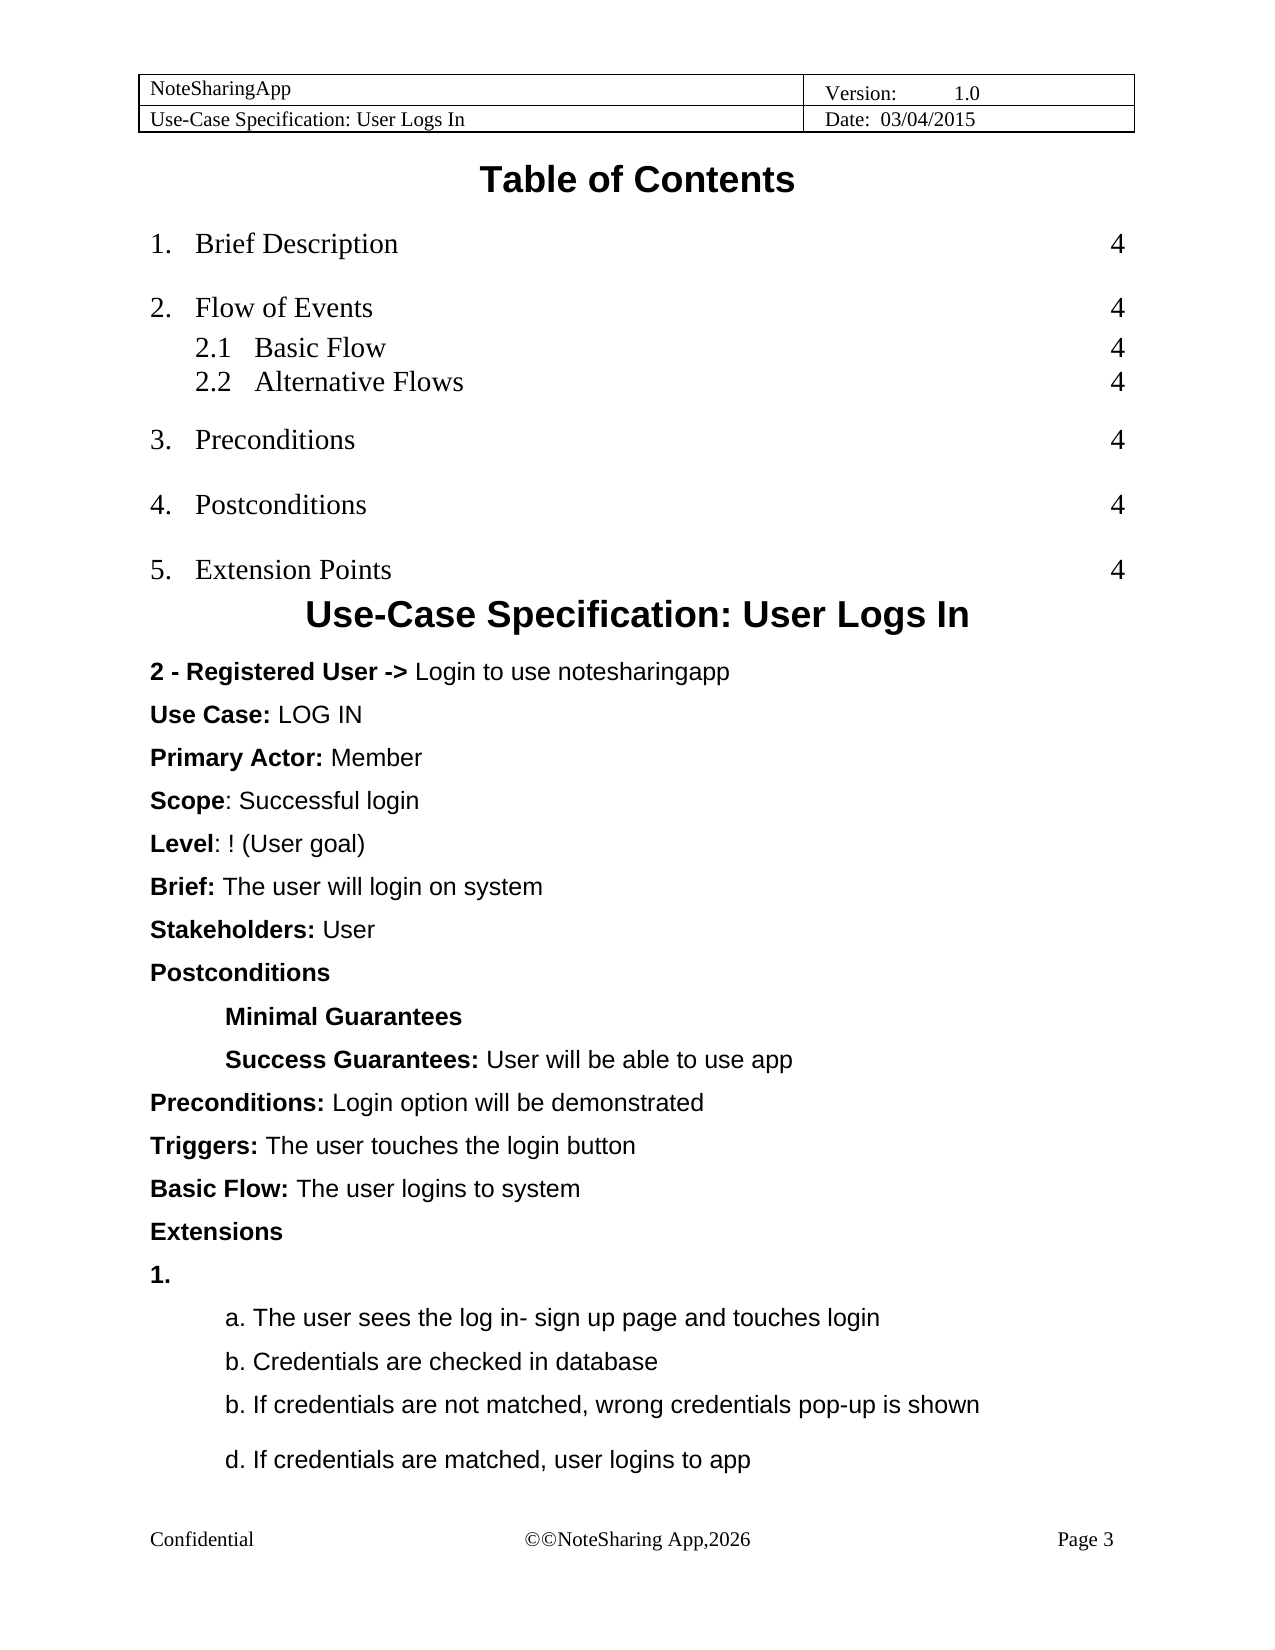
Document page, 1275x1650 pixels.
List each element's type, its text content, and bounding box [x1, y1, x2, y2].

text 2. Flow of Events 4 [150, 291, 1050, 324]
text 2 - Registered User -> Login to use notesharingapp [150, 656, 1125, 685]
text Use Case: LOG IN [150, 699, 1125, 728]
text Minimal Guarantees [150, 1001, 1125, 1030]
subtitle d. If credentials are matched, user logins to app [225, 1445, 1125, 1474]
text Scope: Successful login [150, 786, 1125, 814]
title Use-Case Specification: User Logs In [150, 592, 1125, 635]
text 2.1 Basic Flow 4 [195, 330, 1050, 364]
text Primary Actor: Member [150, 743, 1125, 771]
text 3. Preconditions 4 [150, 422, 1050, 456]
text 2.2 Alternative Flows 4 [195, 364, 1050, 397]
text Basic Flow: The user logins to system [150, 1174, 1125, 1203]
text Postconditions [150, 958, 1125, 987]
text Extensions [150, 1217, 1125, 1246]
text 4. Postconditions 4 [150, 487, 1050, 521]
text 5. Extension Points 4 [150, 552, 1050, 586]
text Triggers: The user touches the login button [150, 1131, 1125, 1159]
text 1. Brief Description 4 [150, 226, 1050, 259]
text b. If credentials are not matched, wrong credentials pop-up is shown [150, 1389, 1125, 1418]
text Preconditions: Login option will be demonstrated [150, 1088, 1125, 1116]
text Stakeholders: User [150, 915, 1125, 944]
text b. Credentials are checked in database [150, 1346, 1125, 1375]
title Table of Contents [150, 158, 1125, 201]
text a. The user sees the log in- sign up page and touches login [150, 1303, 1125, 1332]
text Level: ! (User goal) [150, 829, 1125, 858]
text Brief: The user will login on system [150, 872, 1125, 901]
text Success Guarantees: User will be able to use app [150, 1044, 1125, 1073]
text 1. [150, 1260, 1125, 1289]
